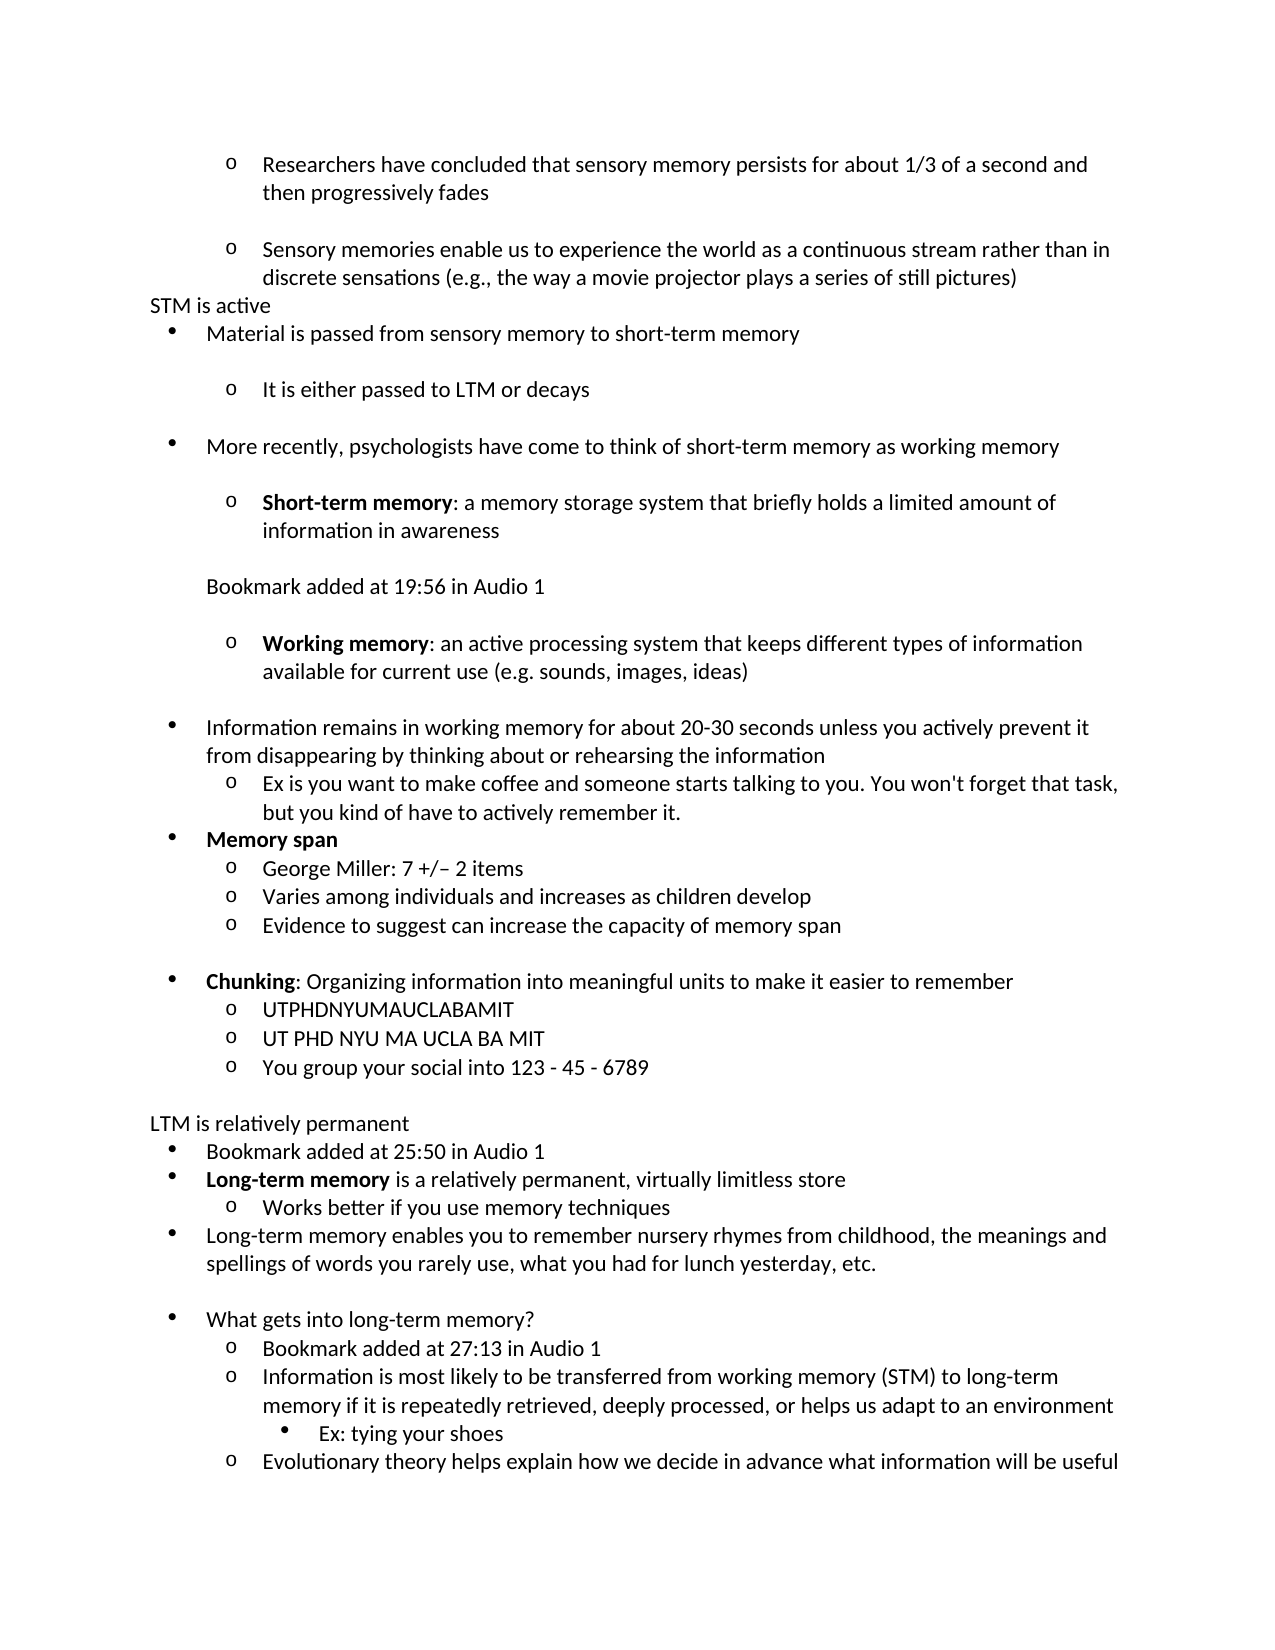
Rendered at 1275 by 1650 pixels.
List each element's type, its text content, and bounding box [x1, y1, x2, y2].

list Works better if you use memory techniques [225, 1193, 1125, 1222]
list Evolutionary theory helps explain how we decide in advance what information will be useful [225, 1447, 1125, 1475]
list Evidence to suggest can increase the capacity of memory span [225, 911, 1125, 939]
list Memory span [169, 826, 1125, 854]
list Information is most likely to be transferred from working memory (STM) to long-term memory if it is repeatedly retrieved, deeply processed, or helps us adapt to an environment [225, 1362, 1125, 1419]
list Working memory: an active processing system that keeps different types of information available for current use (e.g. sounds, images, ideas) [225, 628, 1125, 685]
list What gets into long-term memory? [169, 1306, 1125, 1334]
list Chunking: Organizing information into meaningful units to make it easier to remember [169, 967, 1125, 995]
text LTM is relatively permanent [150, 1109, 1125, 1137]
list You group your social into 123 - 45 - 6789 [225, 1052, 1125, 1081]
list Long-term memory is a relatively permanent, virtually limitless store [169, 1165, 1125, 1193]
list Researchers have concluded that sensory memory persists for about 1/3 of a second and then progressively fades [225, 150, 1125, 207]
list More recently, psychologists have come to think of short-term memory as working memory [169, 432, 1125, 460]
text Bookmark added at 19:56 in Audio 1 [206, 572, 1125, 600]
list UT PHD NYU MA UCLA BA MIT [225, 1024, 1125, 1052]
list It is either passed to LTM or decays [225, 375, 1125, 404]
list Information remains in working memory for about 20-30 seconds unless you actively prevent it from disappearing by thinking about or rehearsing the information [169, 713, 1125, 769]
text STM is active [150, 291, 1125, 319]
list Material is passed from sensory memory to short-term memory [169, 319, 1125, 347]
list Short-term memory: a memory storage system that briefly holds a limited amount of information in awareness [225, 488, 1125, 544]
list Ex: tying your shoes [281, 1419, 1125, 1447]
list Varies among individuals and increases as children develop [225, 882, 1125, 911]
list Bookmark added at 27:13 in Audio 1 [225, 1334, 1125, 1362]
list Bookmark added at 25:50 in Audio 1 [169, 1137, 1125, 1165]
list George Miller: 7 +/– 2 items [225, 854, 1125, 882]
list Long-term memory enables you to remember nursery rhymes from childhood, the meanings and spellings of words you rarely use, what you had for lunch yesterday, etc. [169, 1222, 1125, 1278]
list UTPHDNYUMAUCLABAMIT [225, 995, 1125, 1024]
list Ex is you want to make coffee and someone starts talking to you. You won't forget that task, but you kind of have to actively remember it. [225, 769, 1125, 826]
list Sensory memories enable us to experience the world as a continuous stream rather than in discrete sensations (e.g., the way a movie projector plays a series of still pictures) [225, 234, 1125, 291]
